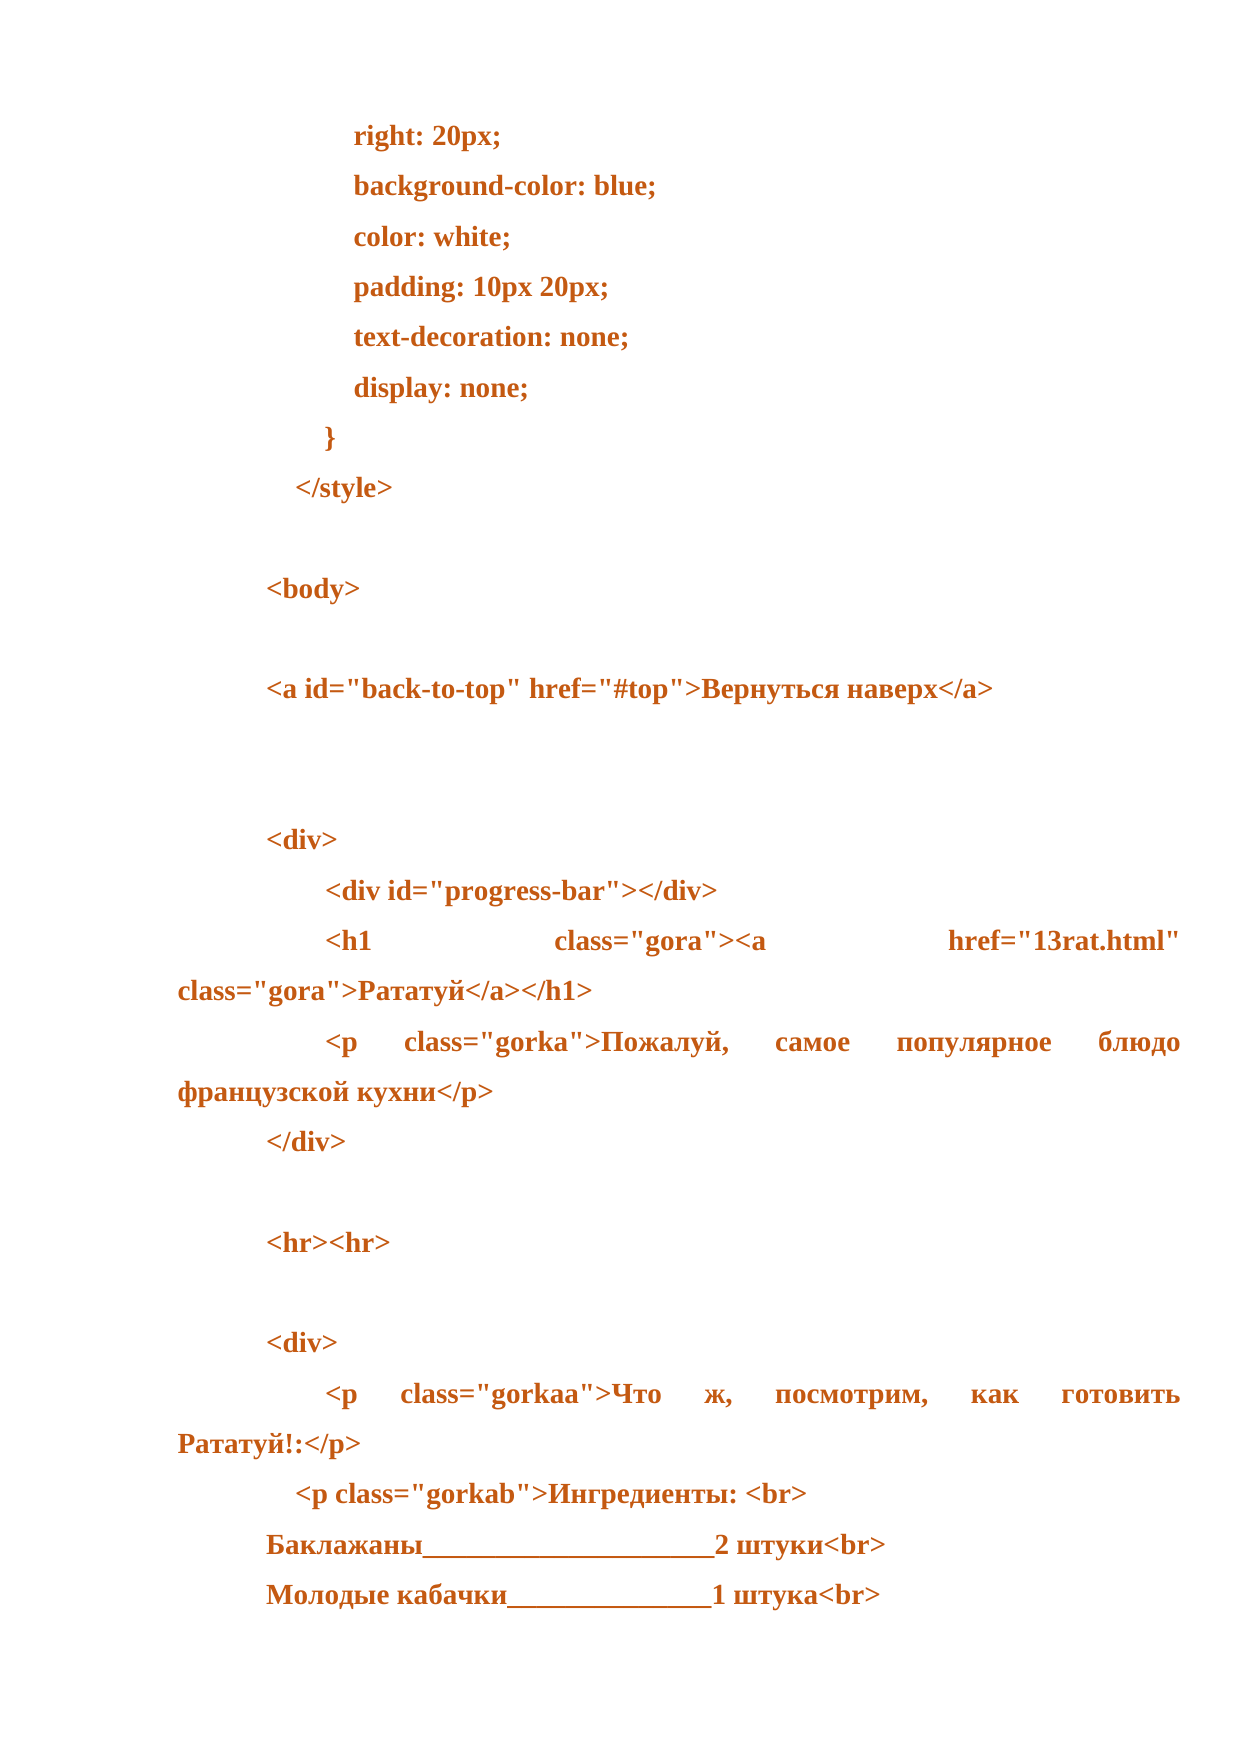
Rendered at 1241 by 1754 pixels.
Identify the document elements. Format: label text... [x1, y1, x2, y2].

text </style> [177, 470, 1181, 504]
text padding: 10px 20px; [177, 269, 1181, 303]
text Молодые кабачки______________1 штука<br> [177, 1577, 1181, 1611]
text right: 20px; [177, 118, 1181, 152]
text <hr><hr> [177, 1225, 1181, 1258]
text background-color: blue; [177, 168, 1181, 202]
text color: white; [177, 219, 1181, 252]
text <a id="back-to-top" href="#top">Вернуться наверх</a> [177, 672, 1181, 705]
text <div id="progress-bar"></div> [177, 873, 1181, 906]
text Баклажаны____________________2 штуки<br> [177, 1527, 1181, 1560]
text <body> [177, 571, 1181, 604]
text <div> [177, 1326, 1181, 1359]
text </div> [177, 1124, 1181, 1158]
text <p class="gorkab">Ингредиенты: <br> [177, 1477, 1181, 1510]
text <h1 class="gora"><a href="13rat.html" class="gora">Рататуй</a></h1> [177, 923, 1181, 1007]
text <p class="gorkaa">Что ж, посмотрим, как готовить Рататуй!:</p> [177, 1376, 1181, 1460]
text <p class="gorka">Пожалуй, самое популярное блюдо французской кухни</p> [177, 1024, 1181, 1108]
text <div> [177, 822, 1181, 856]
text display: none; [177, 370, 1181, 403]
text } [177, 420, 1181, 453]
text text-decoration: none; [177, 319, 1181, 353]
